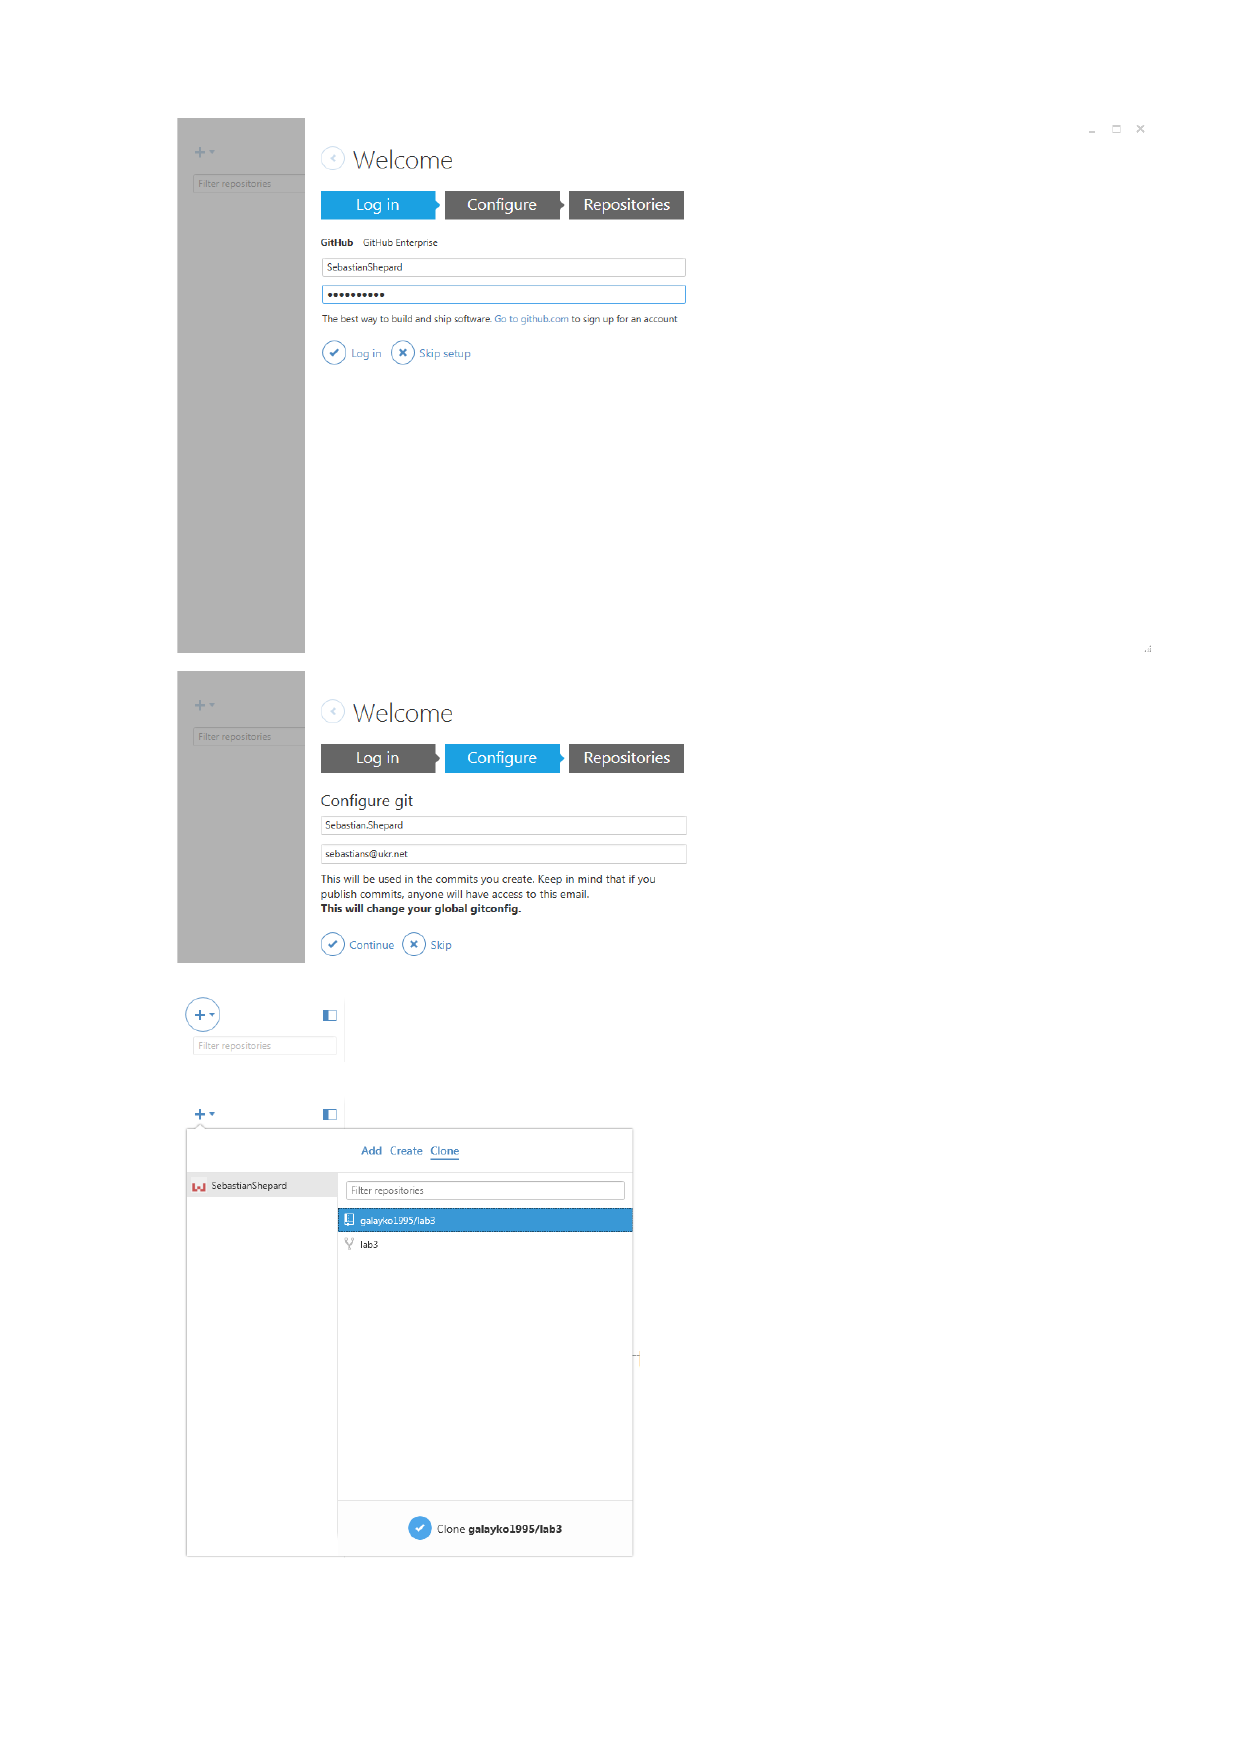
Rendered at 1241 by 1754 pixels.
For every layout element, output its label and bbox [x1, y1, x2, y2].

picture [177, 671, 751, 963]
picture [177, 1080, 640, 1558]
picture [177, 981, 388, 1062]
picture [177, 118, 1152, 653]
